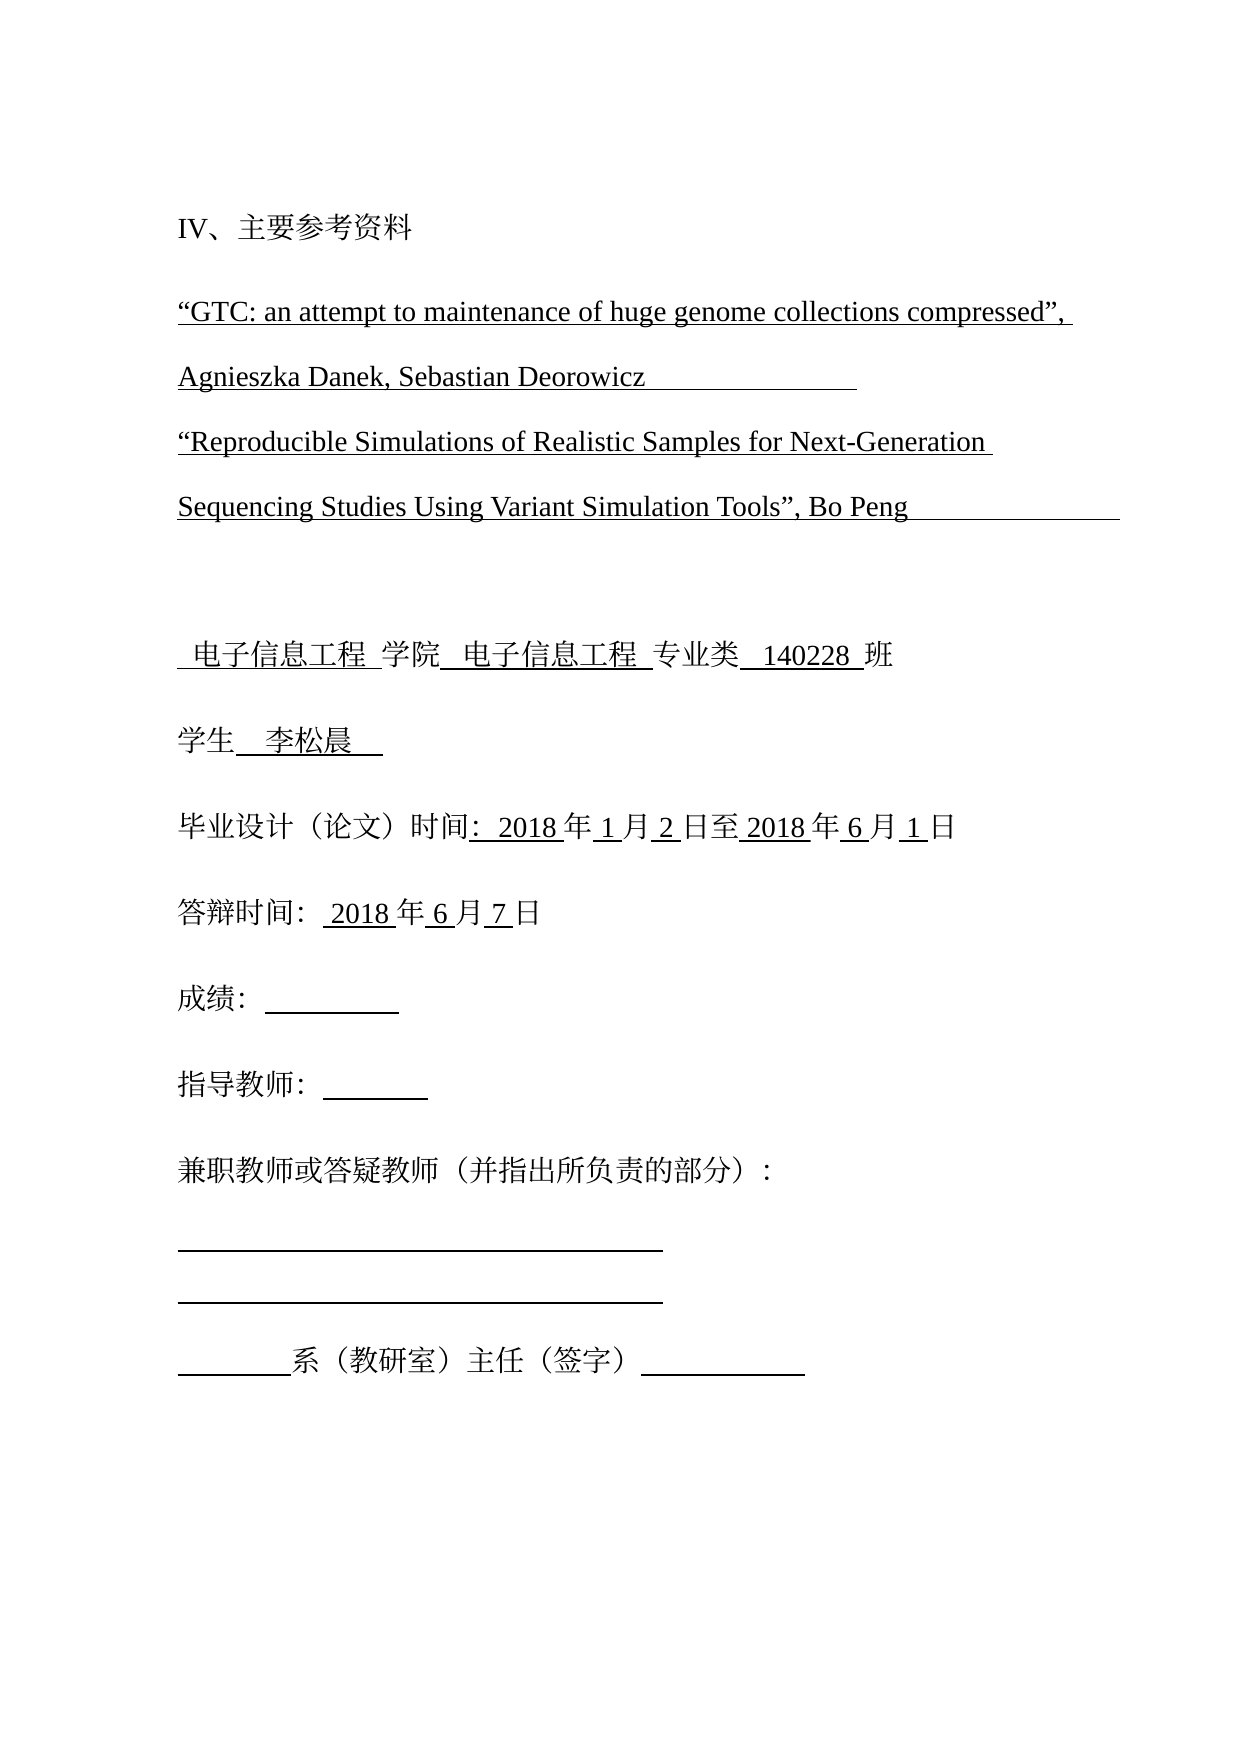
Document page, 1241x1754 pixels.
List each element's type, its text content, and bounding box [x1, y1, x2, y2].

text 毕业设计（论文）时间：2018 年 1 月 2 日至 2018年 6 月 1 日 [177, 792, 1122, 857]
text 答辩时间： 2018 年 6 月 7 日 [177, 878, 1122, 943]
text 兼职教师或答疑教师（并指出所负责的部分）： [177, 1136, 1122, 1201]
text 电子信息工程 学院 电子信息工程 专业类 140228 班 [177, 621, 1122, 686]
text “GTC: an attempt to maintenance of huge genome collections compressed”, Agnieszka Danek, Sebastian Deorowicz [177, 279, 1122, 409]
text IV、主要参考资料 [177, 193, 1122, 258]
text 系（教研室）主任（签字） [177, 1327, 1122, 1392]
text 成绩： [177, 964, 1122, 1029]
text 学生 李松晨 [177, 707, 1122, 772]
text 指导教师： [177, 1050, 1122, 1115]
text “Reproducible Simulations of Realistic Samples for Next-Generation Sequencing Studies Using Variant Simulation Tools”, Bo Peng [177, 409, 1122, 539]
